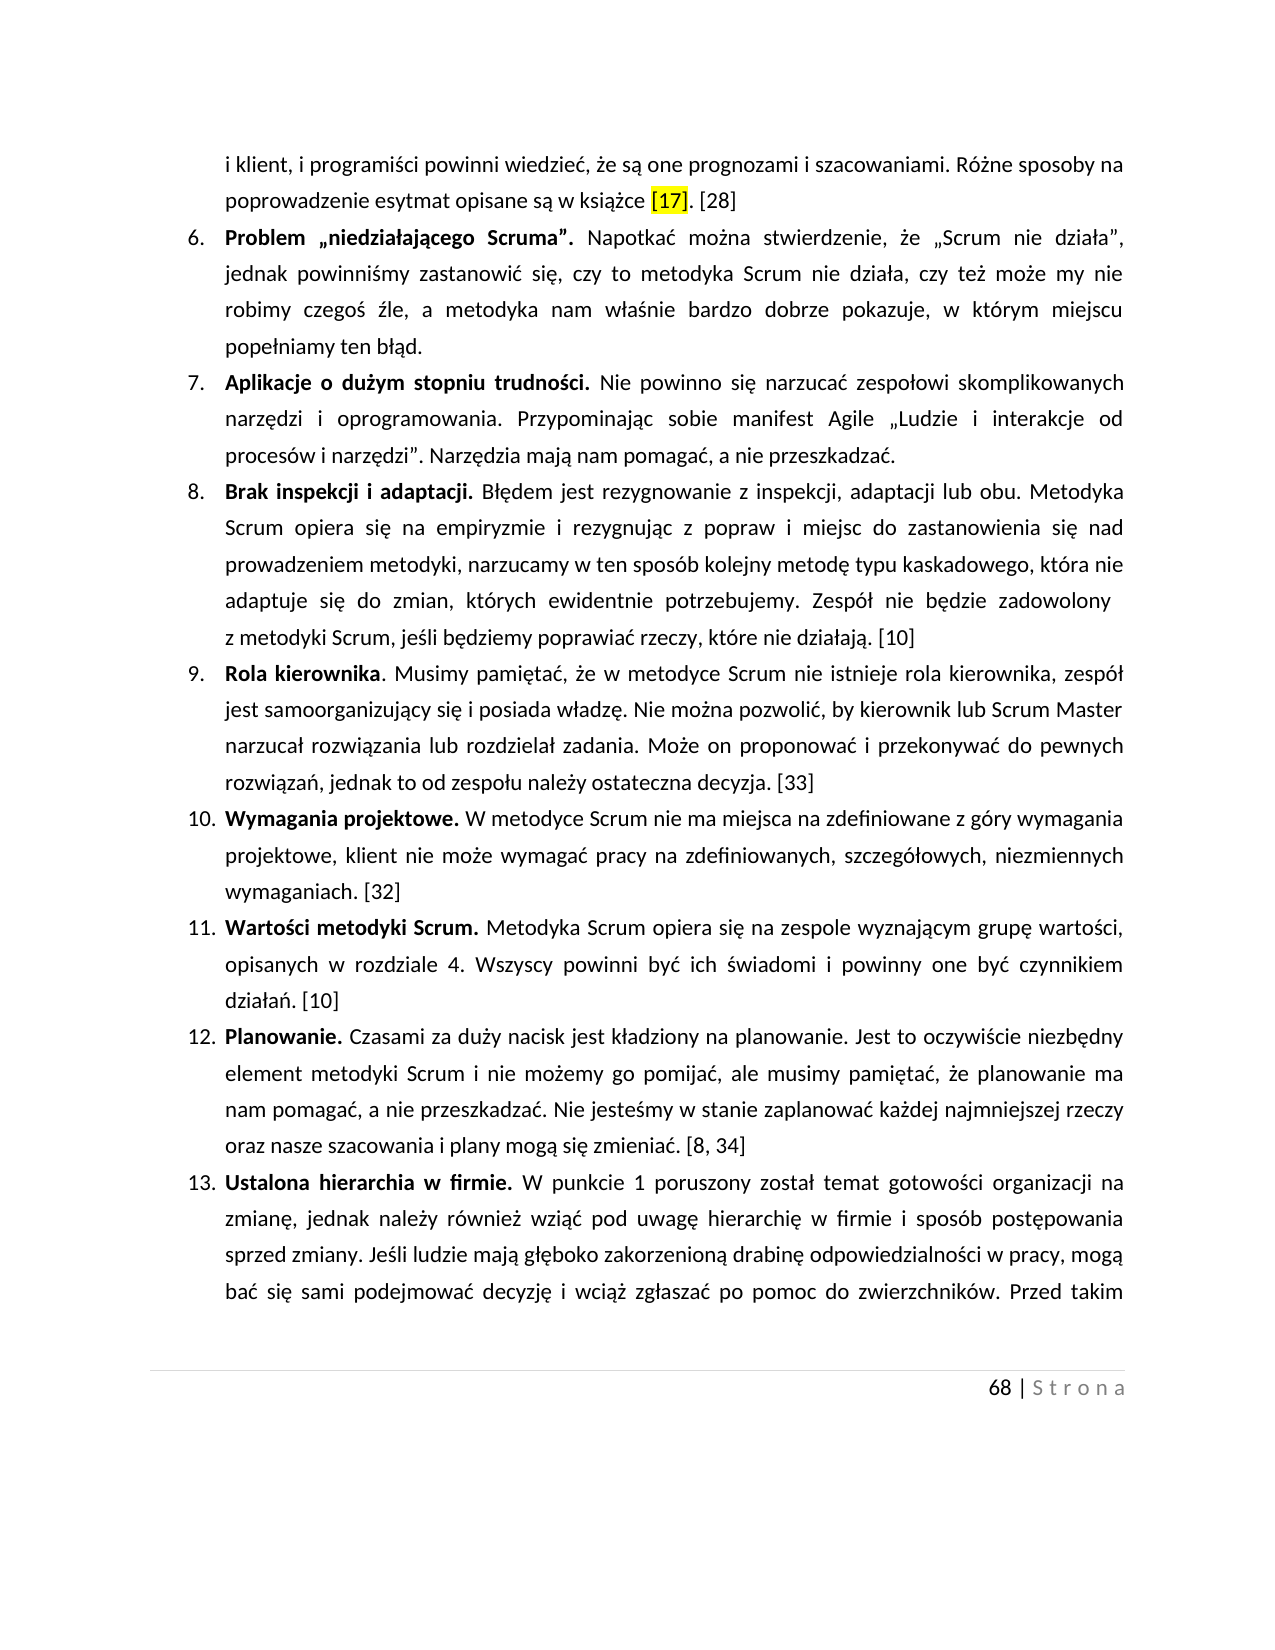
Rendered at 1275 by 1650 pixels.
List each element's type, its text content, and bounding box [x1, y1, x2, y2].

list Brak inspekcji i adaptacji. Błędem jest rezygnowanie z inspekcji, adaptacji lub obu. Metodyka Scrum opiera się na empiryzmie i rezygnując z popraw i miejsc do zastanowienia się nad prowadzeniem metodyki, narzucamy w ten sposób kolejny metodę typu kaskadowego, która nie adaptuje się do zmian, których ewidentnie potrzebujemy. Zespół nie będzie zadowolony z metodyki Scrum, jeśli będziemy poprawiać rzeczy, które nie działają. [10] [187, 477, 1125, 651]
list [187, 1168, 1125, 1305]
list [187, 150, 1125, 214]
list Planowanie. Czasami za duży nacisk jest kładziony na planowanie. Jest to oczywiście niezbędny element metodyki Scrum i nie możemy go pomijać, ale musimy pamiętać, że planowanie ma nam pomagać, a nie przeszkadzać. Nie jesteśmy w stanie zaplanować każdej najmniejszej rzeczy oraz nasze szacowania i plany mogą się zmieniać. [8, 34] [187, 1022, 1125, 1159]
list Wymagania projektowe. W metodyce Scrum nie ma miejsca na zdefiniowane z góry wymagania projektowe, klient nie może wymagać pracy na zdefiniowanych, szczegółowych, niezmiennych wymaganiach. [32] [187, 804, 1125, 905]
list Aplikacje o dużym stopniu trudności. Nie powinno się narzucać zespołowi skomplikowanych narzędzi i oprogramowania. Przypominając sobie manifest Agile „Ludzie i interakcje od procesów i narzędzi”. Narzędzia mają nam pomagać, a nie przeszkadzać. [187, 368, 1125, 469]
list Rola kierownika. Musimy pamiętać, że w metodyce Scrum nie istnieje rola kierownika, zespół jest samoorganizujący się i posiada władzę. Nie można pozwolić, by kierownik lub Scrum Master narzucał rozwiązania lub rozdzielał zadania. Może on proponować i przekonywać do pewnych rozwiązań, jednak to od zespołu należy ostateczna decyzja. [33] [187, 659, 1125, 796]
list Problem „niedziałającego Scruma”. Napotkać można stwierdzenie, że „Scrum nie działa”, jednak powinniśmy zastanowić się, czy to metodyka Scrum nie działa, czy też może my nie robimy czegoś źle, a metodyka nam właśnie bardzo dobrze pokazuje, w którym miejscu popełniamy ten błąd. [187, 223, 1125, 360]
list Wartości metodyki Scrum. Metodyka Scrum opiera się na zespole wyznającym grupę wartości, opisanych w rozdziale 4. Wszyscy powinni być ich świadomi i powinny one być czynnikiem działań. [10] [187, 913, 1125, 1014]
